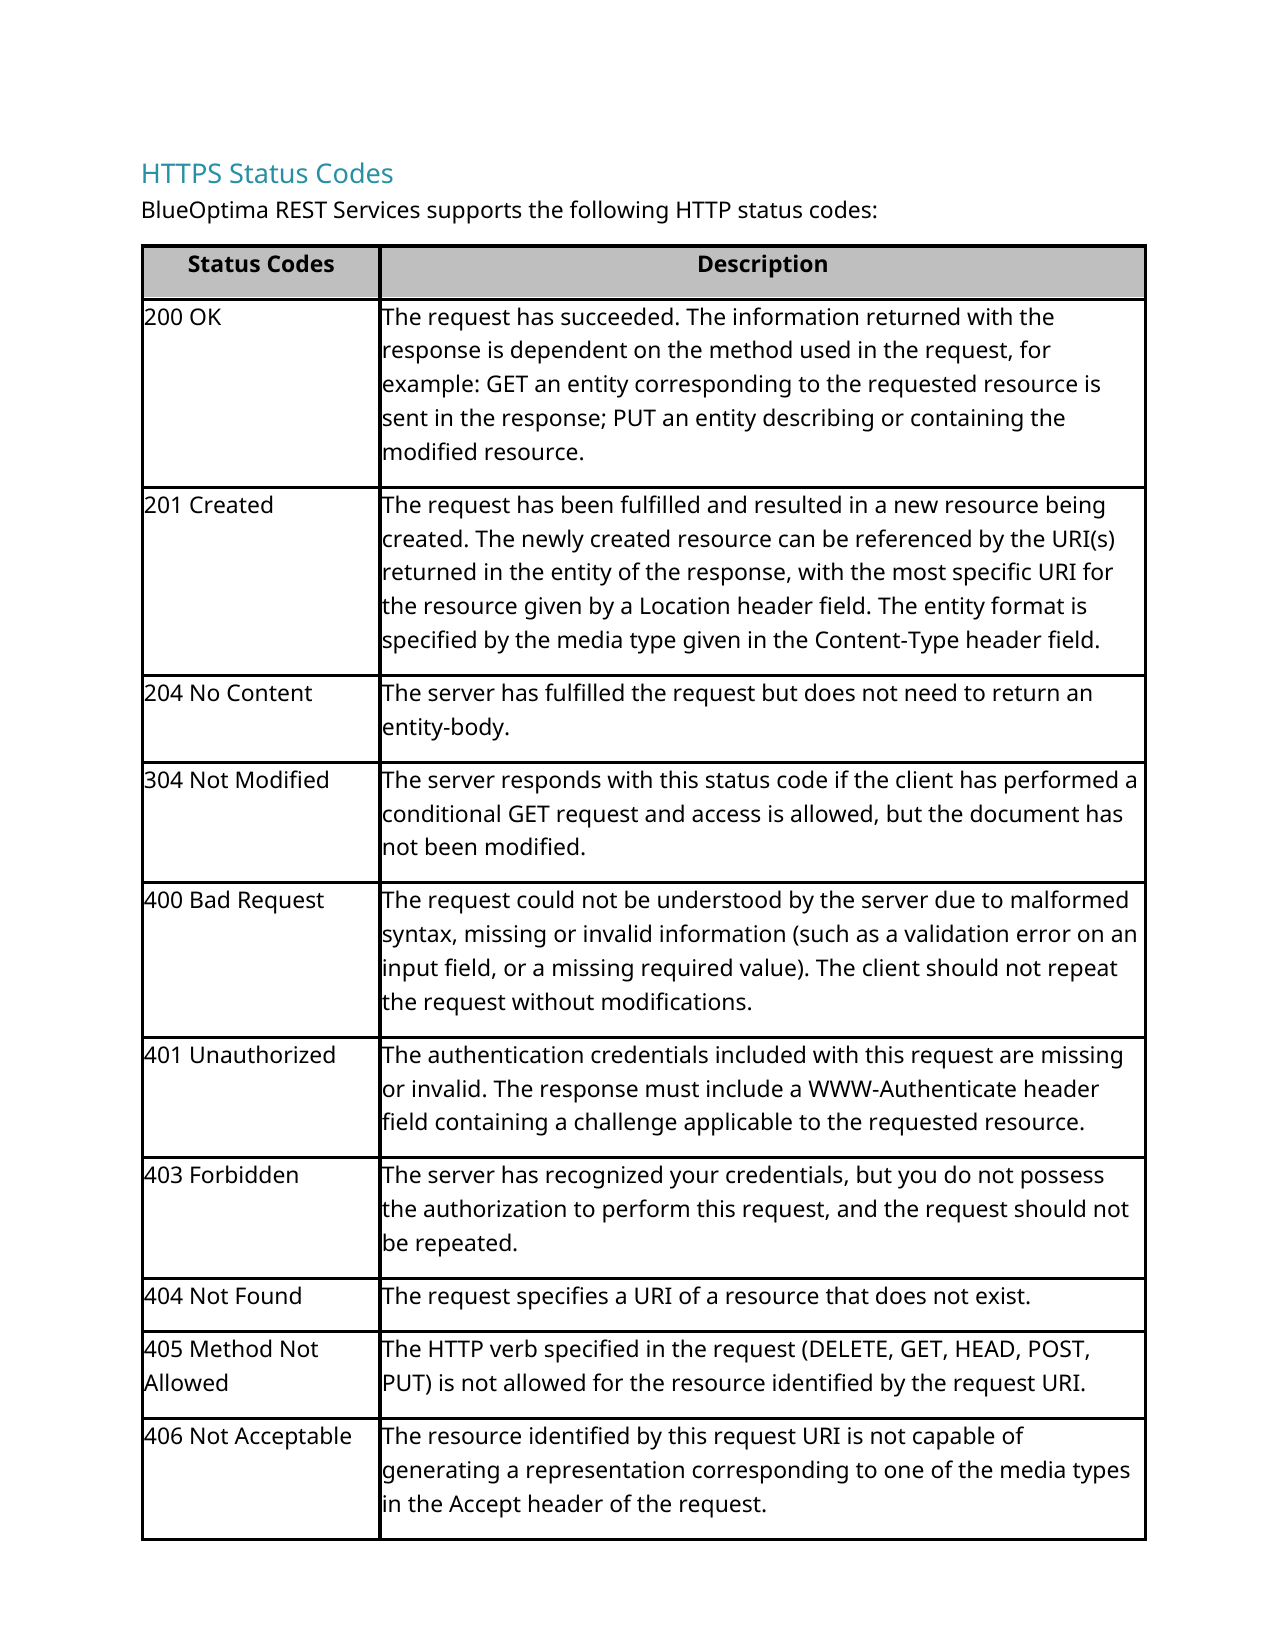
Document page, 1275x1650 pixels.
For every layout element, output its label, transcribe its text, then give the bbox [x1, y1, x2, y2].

table_cell 400 Bad Request [144, 884, 378, 1036]
table_header Status Codes [144, 248, 378, 297]
table_cell 401 Unauthorized [144, 1039, 378, 1156]
table_cell 404 Not Found [144, 1280, 378, 1330]
table_cell The request has succeeded. The information returned with the response is dependent on the method used in the request, for example: GET an entity corresponding to the requested resource is sent in the response; PUT an entity describing or containing the modified resource. [382, 301, 1144, 486]
table_cell 200 OK [144, 301, 378, 486]
table_cell The server has recognized your credentials, but you do not possess the authorization to perform this request, and the request should not be repeated. [382, 1159, 1144, 1277]
text BlueOptima REST Services supports the following HTTP status codes: [141, 194, 1144, 225]
table_cell 204 No Content [144, 677, 378, 761]
table_cell The authentication credentials included with this request are missing or invalid. The response must include a WWW-Authenticate header field containing a challenge applicable to the requested resource. [382, 1039, 1144, 1156]
table_cell The request could not be understood by the server due to malformed syntax, missing or invalid information (such as a validation error on an input field, or a missing required value). The client should not repeat the request without modifications. [382, 884, 1144, 1036]
table_cell 304 Not Modified [144, 764, 378, 881]
table_cell The request has been fulfilled and resulted in a new resource being created. The newly created resource can be referenced by the URI(s) returned in the entity of the response, with the most specific URI for the resource given by a Location header field. The entity format is specified by the media type given in the Content-Type header field. [382, 489, 1144, 674]
table_cell 406 Not Acceptable [144, 1420, 378, 1537]
table_header Description [382, 248, 1144, 297]
table_cell 201 Created [144, 489, 378, 674]
table_cell The server responds with this status code if the client has performed a conditional GET request and access is allowed, but the document has not been modified. [382, 764, 1144, 881]
table_cell The resource identified by this request URI is not capable of generating a representation corresponding to one of the media types in the Accept header of the request. [382, 1420, 1144, 1537]
table_cell The server has fulfilled the request but does not need to return an entity-body. [382, 677, 1144, 761]
table_cell The HTTP verb specified in the request (DELETE, GET, HEAD, POST, PUT) is not allowed for the resource identified by the request URI. [382, 1333, 1144, 1417]
table_cell The request specifies a URI of a resource that does not exist. [382, 1280, 1144, 1330]
table_cell 405 Method Not Allowed [144, 1333, 378, 1417]
table_cell 403 Forbidden [144, 1159, 378, 1277]
subtitle HTTPS Status Codes [141, 154, 1144, 191]
